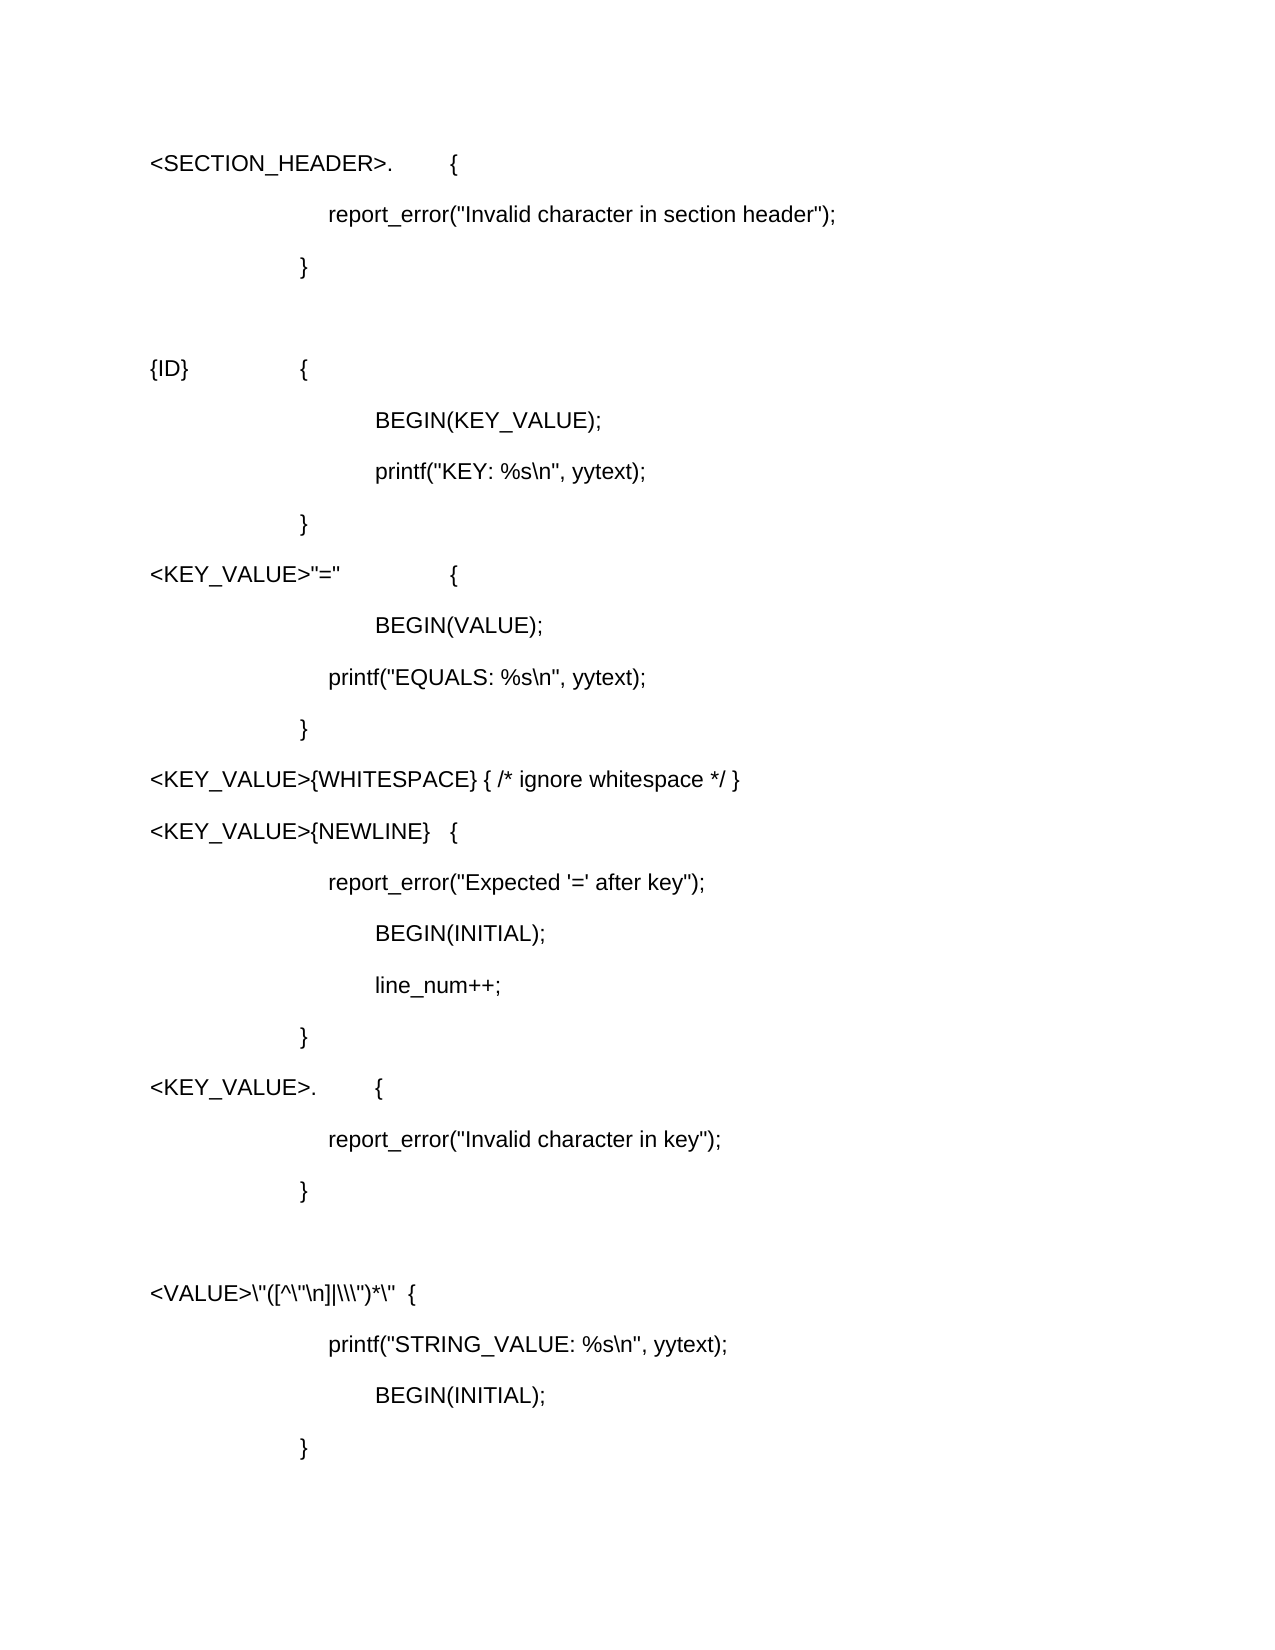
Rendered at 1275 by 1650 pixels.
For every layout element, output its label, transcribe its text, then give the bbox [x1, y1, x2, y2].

text } [150, 1434, 1125, 1460]
text } [150, 1023, 1125, 1049]
text report_error("Invalid character in section header"); [150, 201, 1125, 228]
text <VALUE>\"([^\"\n]|\\\")*\" { [150, 1280, 1125, 1306]
text <KEY_VALUE>"=" { [150, 561, 1125, 587]
text BEGIN(KEY_VALUE); [150, 407, 1125, 433]
text <KEY_VALUE>{WHITESPACE} { /* ignore whitespace */ } [150, 766, 1125, 793]
text } [150, 253, 1125, 279]
text {ID} { [150, 355, 1125, 382]
text line_num++; [150, 972, 1125, 998]
text printf("KEY: %s\n", yytext); [150, 458, 1125, 484]
text } [150, 1177, 1125, 1203]
text BEGIN(INITIAL); [150, 1382, 1125, 1409]
text report_error("Expected '=' after key"); [150, 869, 1125, 895]
text printf("EQUALS: %s\n", yytext); [150, 663, 1125, 690]
text <KEY_VALUE>{NEWLINE} { [150, 818, 1125, 844]
text report_error("Invalid character in key"); [150, 1126, 1125, 1152]
text printf("STRING_VALUE: %s\n", yytext); [150, 1331, 1125, 1357]
text <KEY_VALUE>. { [150, 1074, 1125, 1101]
text BEGIN(VALUE); [150, 612, 1125, 638]
text <SECTION_HEADER>. { [150, 150, 1125, 176]
text BEGIN(INITIAL); [150, 920, 1125, 947]
text } [150, 509, 1125, 536]
text } [150, 715, 1125, 741]
